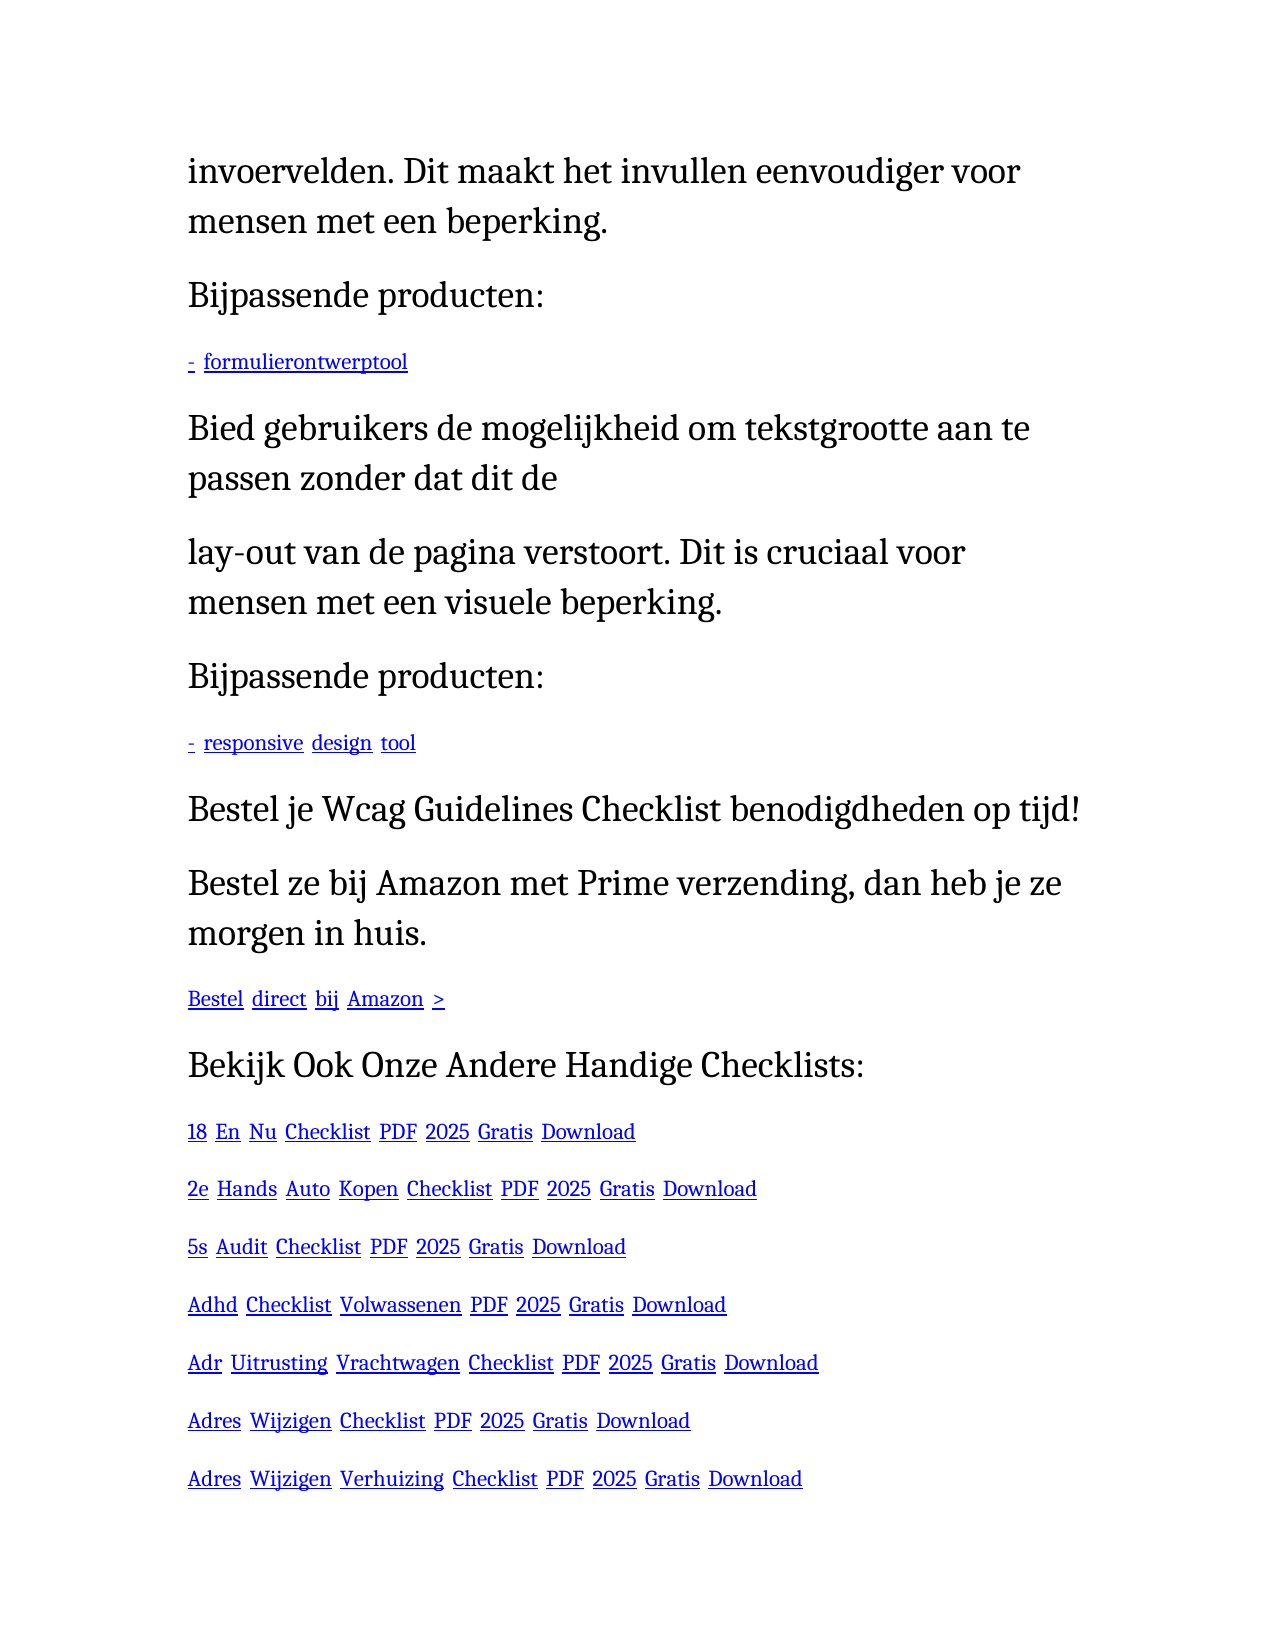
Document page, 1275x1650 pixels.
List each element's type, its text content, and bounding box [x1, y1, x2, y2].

text Bestel direct bij Amazon > [187, 986, 1087, 1012]
text Adr Uitrusting Vrachtwagen Checklist PDF 2025 Gratis Download [187, 1350, 1087, 1376]
text Bekijk Ook Onze Andere Handige Checklists: [187, 1044, 1087, 1087]
text - responsive design tool [187, 729, 1087, 756]
text Adres Wijzigen Checklist PDF 2025 Gratis Download [187, 1407, 1087, 1434]
text 18 En Nu Checklist PDF 2025 Gratis Download [187, 1118, 1087, 1145]
text Bijpassende producten: [187, 274, 1087, 317]
text 5s Audit Checklist PDF 2025 Gratis Download [187, 1234, 1087, 1260]
text 2e Hands Auto Kopen Checklist PDF 2025 Gratis Download [187, 1176, 1087, 1203]
text Bijpassende producten: [187, 655, 1087, 698]
text Adhd Checklist Volwassenen PDF 2025 Gratis Download [187, 1292, 1087, 1318]
text Bestel je Wcag Guidelines Checklist benodigdheden op tijd! [187, 787, 1087, 830]
text Adres Wijzigen Verhuizing Checklist PDF 2025 Gratis Download [187, 1465, 1087, 1492]
text lay-out van de pagina verstoort. Dit is cruciaal voor mensen met een visuele beperking. [187, 531, 1087, 623]
text - formulierontwerptool [187, 349, 1087, 375]
text Bied gebruikers de mogelijkheid om tekstgrootte aan te passen zonder dat dit de [187, 407, 1087, 499]
text Bestel ze bij Amazon met Prime verzending, dan heb je ze morgen in huis. [187, 862, 1087, 954]
text invoervelden. Dit maakt het invullen eenvoudiger voor mensen met een beperking. [187, 150, 1087, 243]
